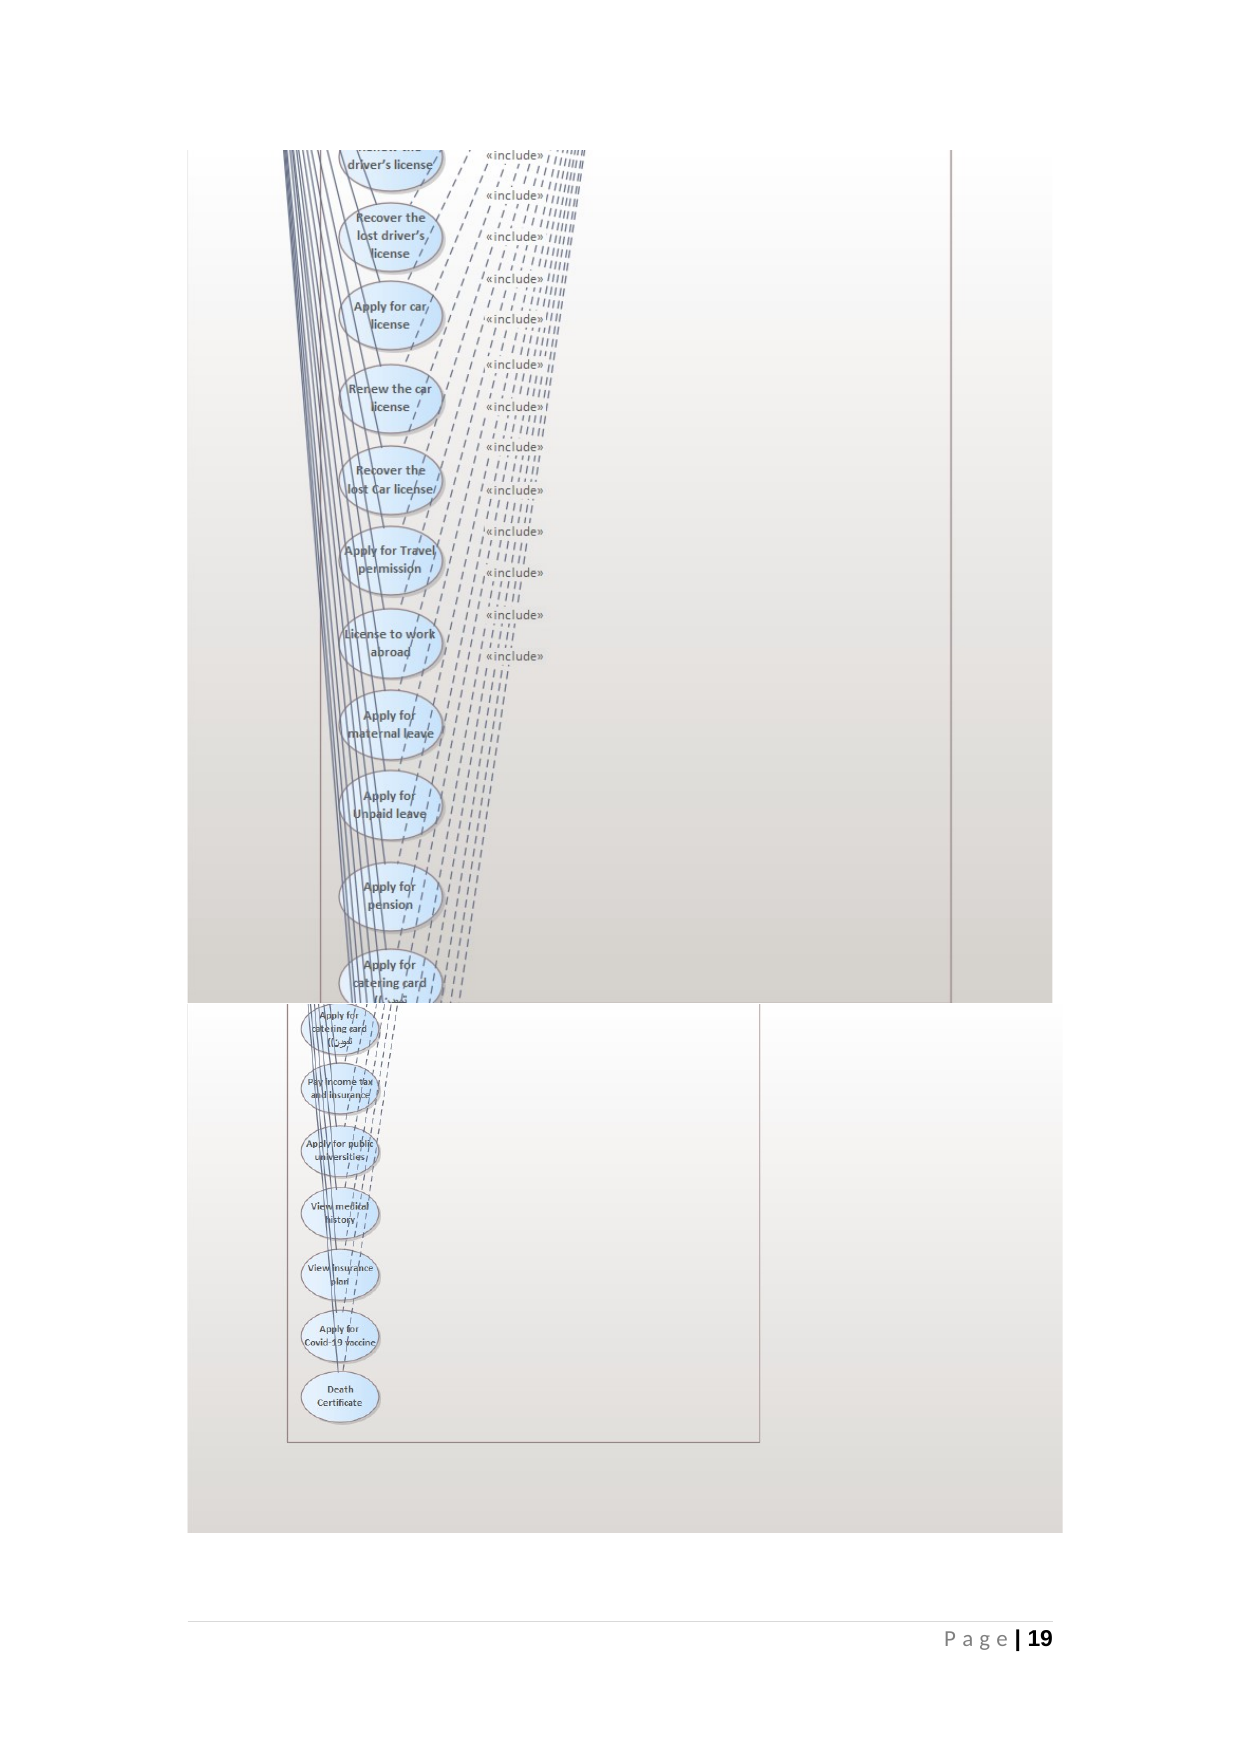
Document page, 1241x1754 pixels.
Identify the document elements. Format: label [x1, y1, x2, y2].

picture [187, 1004, 1063, 1533]
picture [187, 150, 1053, 1003]
